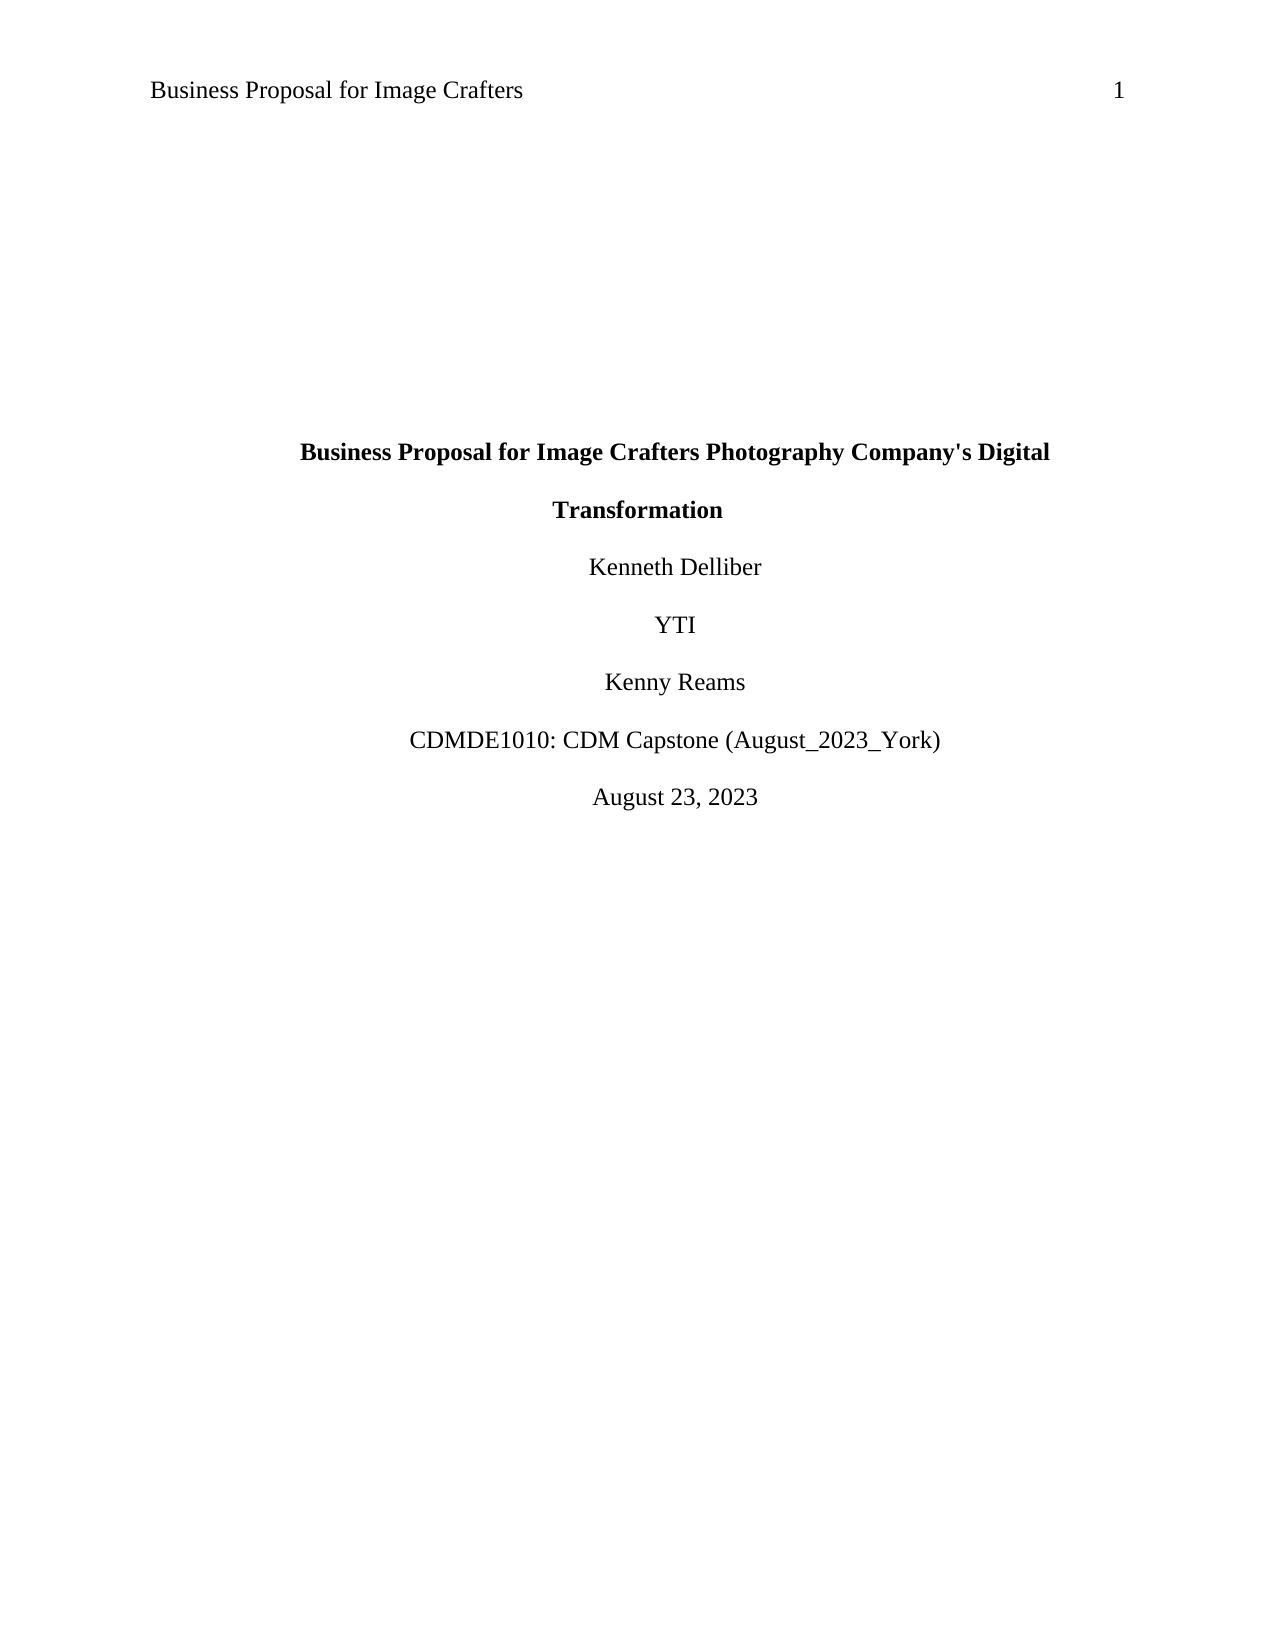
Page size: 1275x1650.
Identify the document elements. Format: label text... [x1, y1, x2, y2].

text Kenny Reams [150, 667, 1125, 696]
text CDMDE1010: CDM Capstone (August_2023_York) [150, 725, 1125, 754]
text YTI [150, 610, 1125, 639]
text Kenneth Delliber [150, 552, 1125, 581]
text August 23, 2023 [150, 782, 1125, 811]
text Business Proposal for Image Crafters Photography Company's Digital Transformation [150, 437, 1125, 524]
